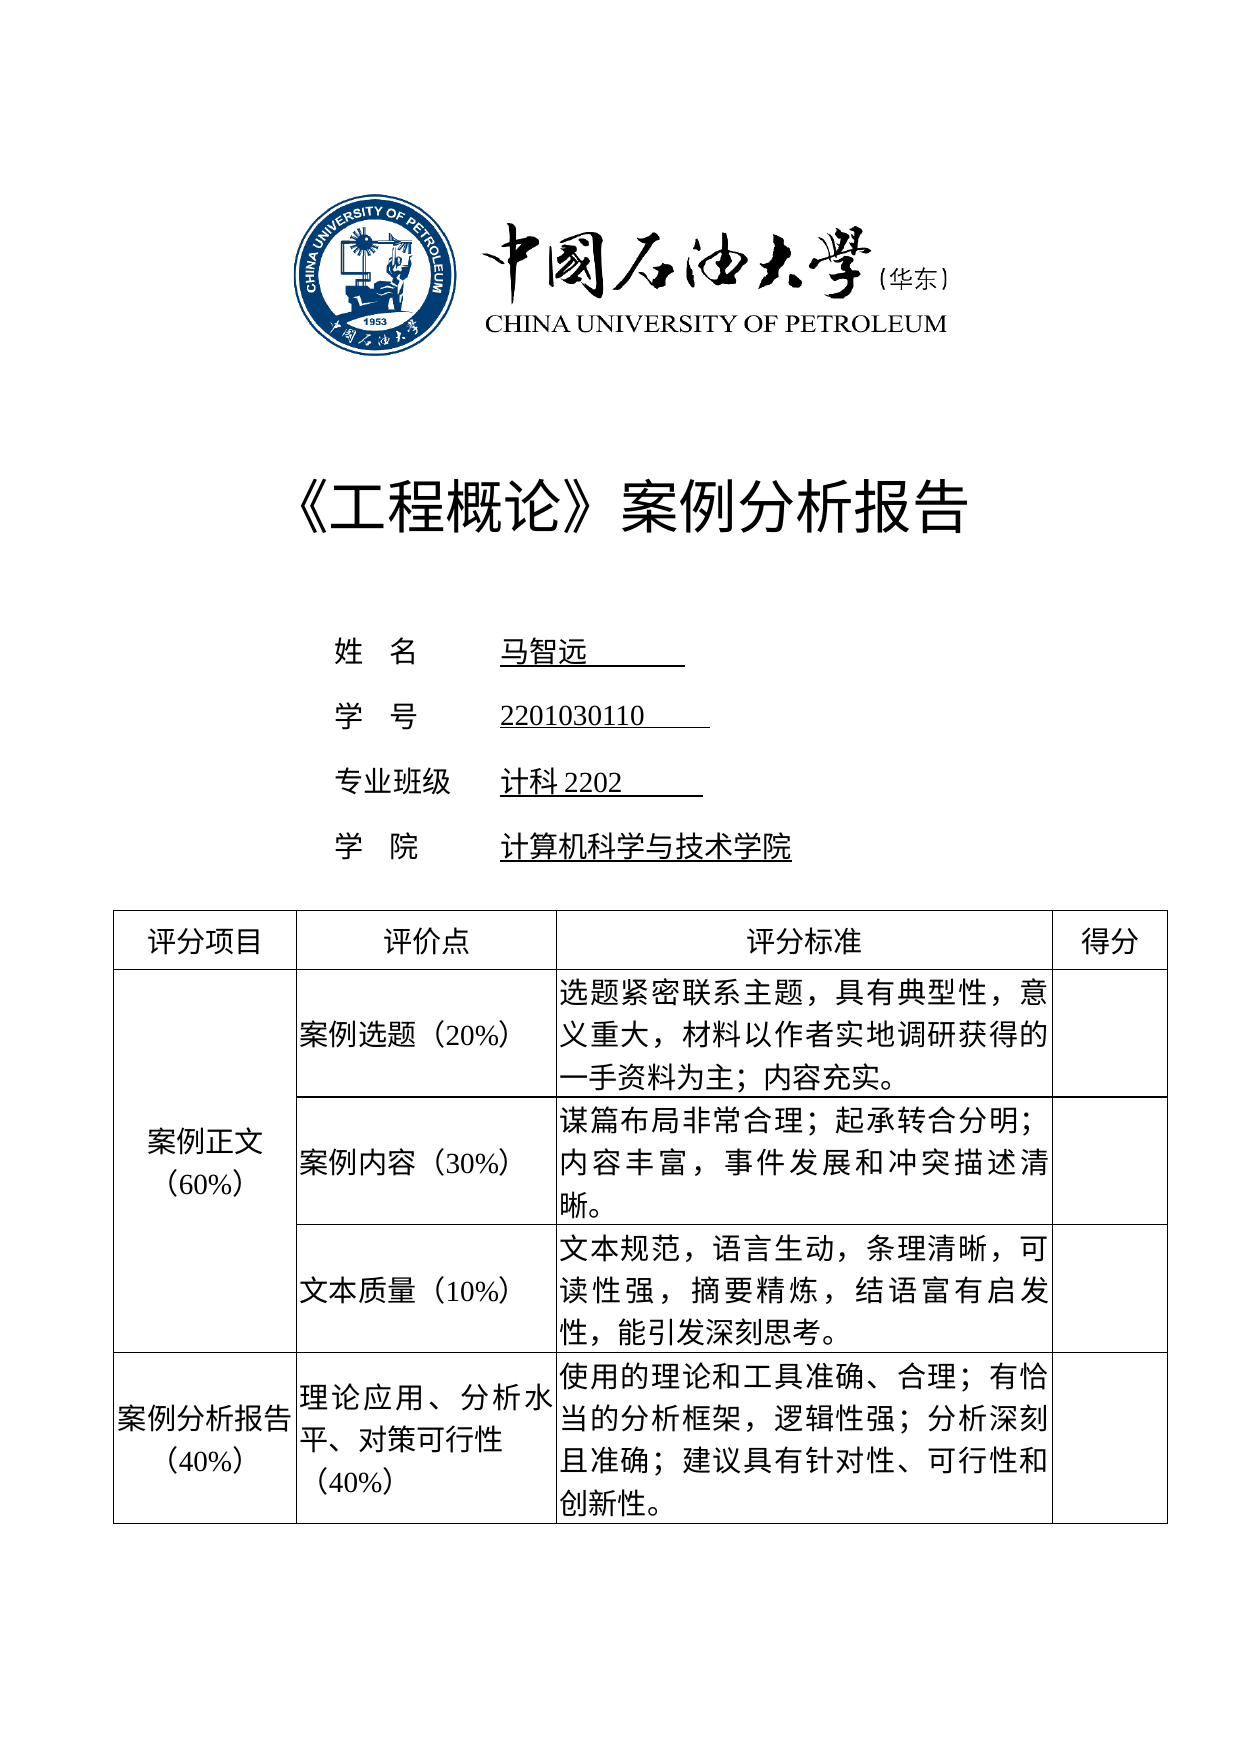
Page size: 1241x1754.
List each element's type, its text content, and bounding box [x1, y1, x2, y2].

text 《工程概论》案例分析报告 [187, 454, 1053, 552]
table_header 马智远 [489, 617, 917, 682]
table_header 评分项目 [114, 911, 296, 968]
table_cell [1053, 970, 1167, 1096]
table_cell 案例选题（20%） [297, 970, 556, 1096]
table_cell 计算机科学与技术学院 [489, 812, 917, 877]
table_cell [1053, 1353, 1167, 1522]
table_cell 案例内容（30%） [297, 1098, 556, 1224]
table_cell 谋篇布局非常合理；起承转合分明；内容丰富，事件发展和冲突描述清晰。 [557, 1098, 1052, 1224]
table_header 评价点 [297, 911, 556, 968]
table_cell 文本规范，语言生动，条理清晰，可读性强，摘要精炼，结语富有启发性，能引发深刻思考。 [557, 1225, 1052, 1352]
table_cell 理论应用、分析水平、对策可行性 （40%） [297, 1353, 556, 1522]
table_cell [1053, 1098, 1167, 1224]
table_cell 案例分析报告（40%） [114, 1353, 296, 1522]
table_cell 专业班级 [323, 747, 488, 812]
table_header 得分 [1053, 911, 1167, 968]
table_cell 计科2202 [489, 747, 917, 812]
table_cell 文本质量（10%） [297, 1225, 556, 1352]
picture [293, 194, 947, 356]
table_header 评分标准 [557, 911, 1052, 968]
table_cell 2201030110 [489, 682, 917, 747]
table_cell 使用的理论和工具准确、合理；有恰当的分析框架，逻辑性强；分析深刻且准确；建议具有针对性、可行性和创新性。 [557, 1353, 1052, 1522]
table_cell [1053, 1225, 1167, 1352]
table_cell 案例正文（60%） [114, 970, 296, 1352]
table_cell 学 号 [323, 682, 488, 747]
table_cell 学 院 [323, 812, 488, 877]
table_header 姓 名 [323, 617, 488, 682]
table_cell 选题紧密联系主题，具有典型性，意义重大，材料以作者实地调研获得的一手资料为主；内容充实。 [557, 970, 1052, 1096]
